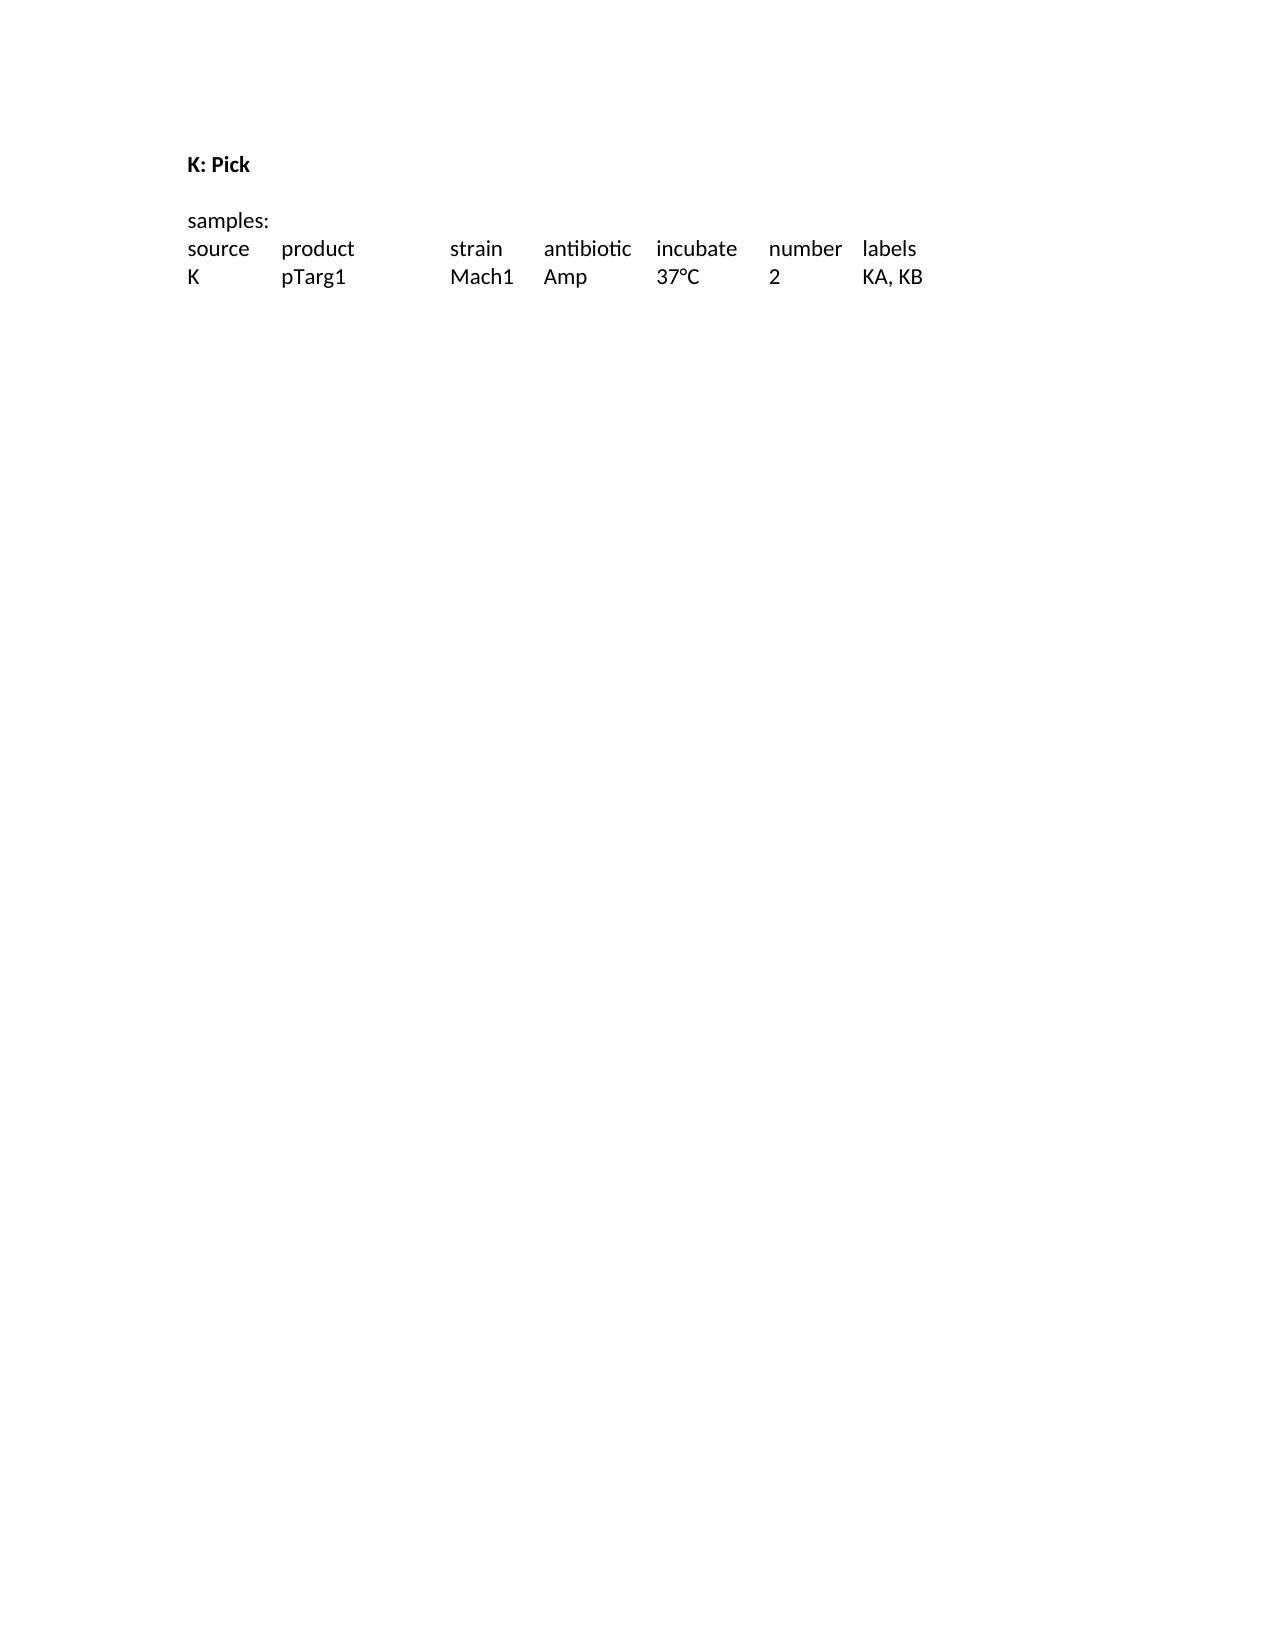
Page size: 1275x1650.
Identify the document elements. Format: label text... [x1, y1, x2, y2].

text source product strain antibiotic incubate number labels [187, 234, 1087, 262]
text K: Pick [187, 150, 1087, 178]
text samples: [187, 206, 1087, 234]
text K pTarg1 Mach1 Amp 37°C 2 KA, KB [187, 262, 1087, 290]
